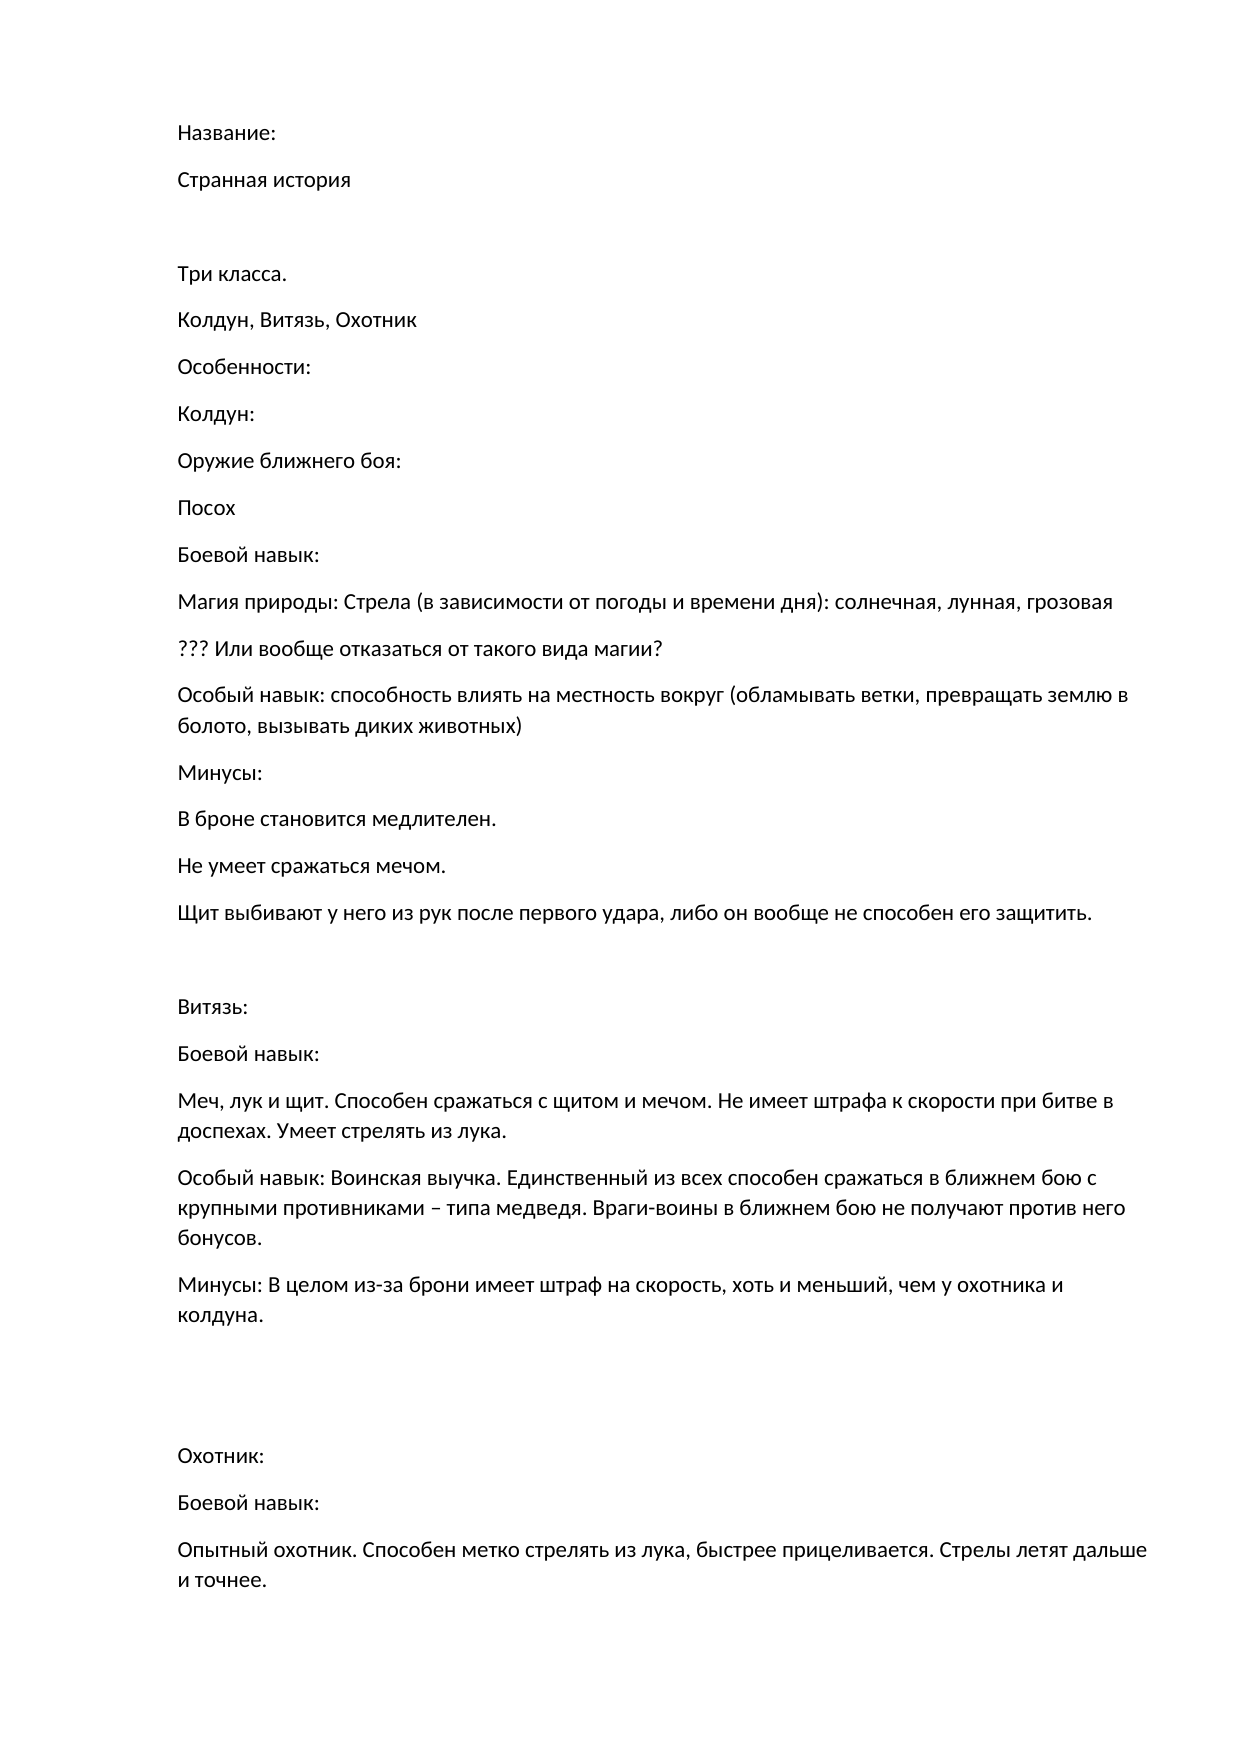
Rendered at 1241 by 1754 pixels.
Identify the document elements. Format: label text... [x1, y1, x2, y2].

text Боевой навык: [177, 1039, 1152, 1067]
text Минусы: [177, 758, 1152, 786]
text Меч, лук и щит. Способен сражаться с щитом и мечом. Не имеет штрафа к скорости при битве в доспехах. Умеет стрелять из лука. [177, 1086, 1152, 1144]
text Особый навык: способность влиять на местность вокруг (обламывать ветки, превращать землю в болото, вызывать диких животных) [177, 681, 1152, 739]
text Не умеет сражаться мечом. [177, 851, 1152, 879]
text ??? Или вообще отказаться от такого вида магии? [177, 634, 1152, 662]
text Боевой навык: [177, 540, 1152, 568]
text Витязь: [177, 992, 1152, 1020]
text Название: [177, 118, 1152, 146]
text Колдун: [177, 399, 1152, 427]
text Посох [177, 493, 1152, 521]
text Странная история [177, 165, 1152, 193]
text Охотник: [177, 1441, 1152, 1469]
text Боевой навык: [177, 1488, 1152, 1516]
text Магия природы: Стрела (в зависимости от погоды и времени дня): солнечная, лунная, грозовая [177, 587, 1152, 615]
text Особый навык: Воинская выучка. Единственный из всех способен сражаться в ближнем бою с крупными противниками – типа медведя. Враги-воины в ближнем бою не получают против него бонусов. [177, 1163, 1152, 1251]
text Минусы: В целом из-за брони имеет штраф на скорость, хоть и меньший, чем у охотника и колдуна. [177, 1270, 1152, 1328]
text Оружие ближнего боя: [177, 446, 1152, 474]
text Три класса. [177, 259, 1152, 287]
text Опытный охотник. Способен метко стрелять из лука, быстрее прицеливается. Стрелы летят дальше и точнее. [177, 1535, 1152, 1593]
text Особенности: [177, 352, 1152, 381]
text В броне становится медлителен. [177, 804, 1152, 833]
text Колдун, Витязь, Охотник [177, 306, 1152, 334]
text Щит выбивают у него из рук после первого удара, либо он вообще не способен его защитить. [177, 898, 1152, 926]
